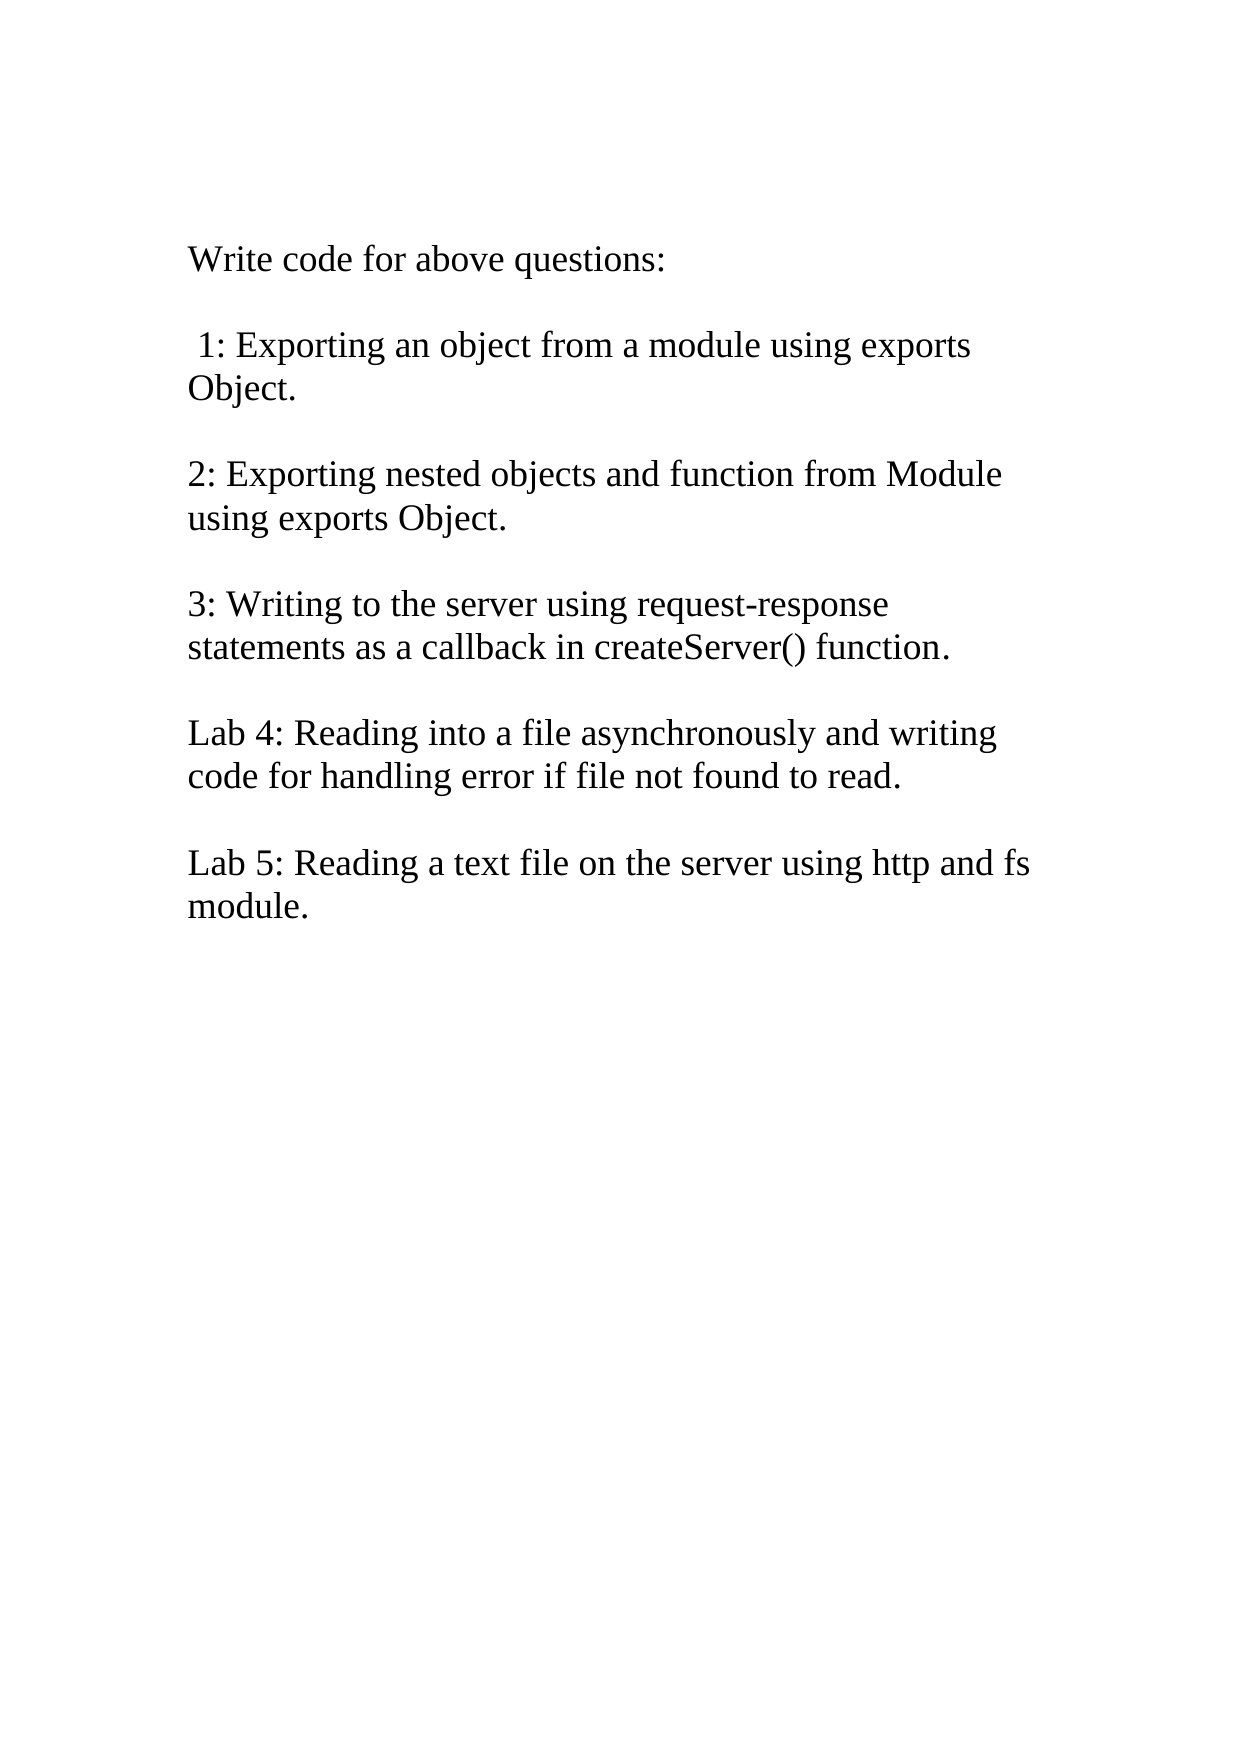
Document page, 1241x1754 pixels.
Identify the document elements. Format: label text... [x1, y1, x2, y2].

text Lab 4: Reading into a file asynchronously and writing code for handling error if file not found to read. [187, 711, 1053, 797]
text 3: Writing to the server using request-response statements as a callback in createServer() function. [187, 581, 1053, 667]
text Lab 5: Reading a text file on the server using http and fs module. [187, 840, 1053, 926]
text 1: Exporting an object from a module using exports Object. [187, 322, 1053, 409]
text 2: Exporting nested objects and function from Module using exports Object. [187, 452, 1053, 538]
text Write code for above questions: [187, 236, 1053, 279]
